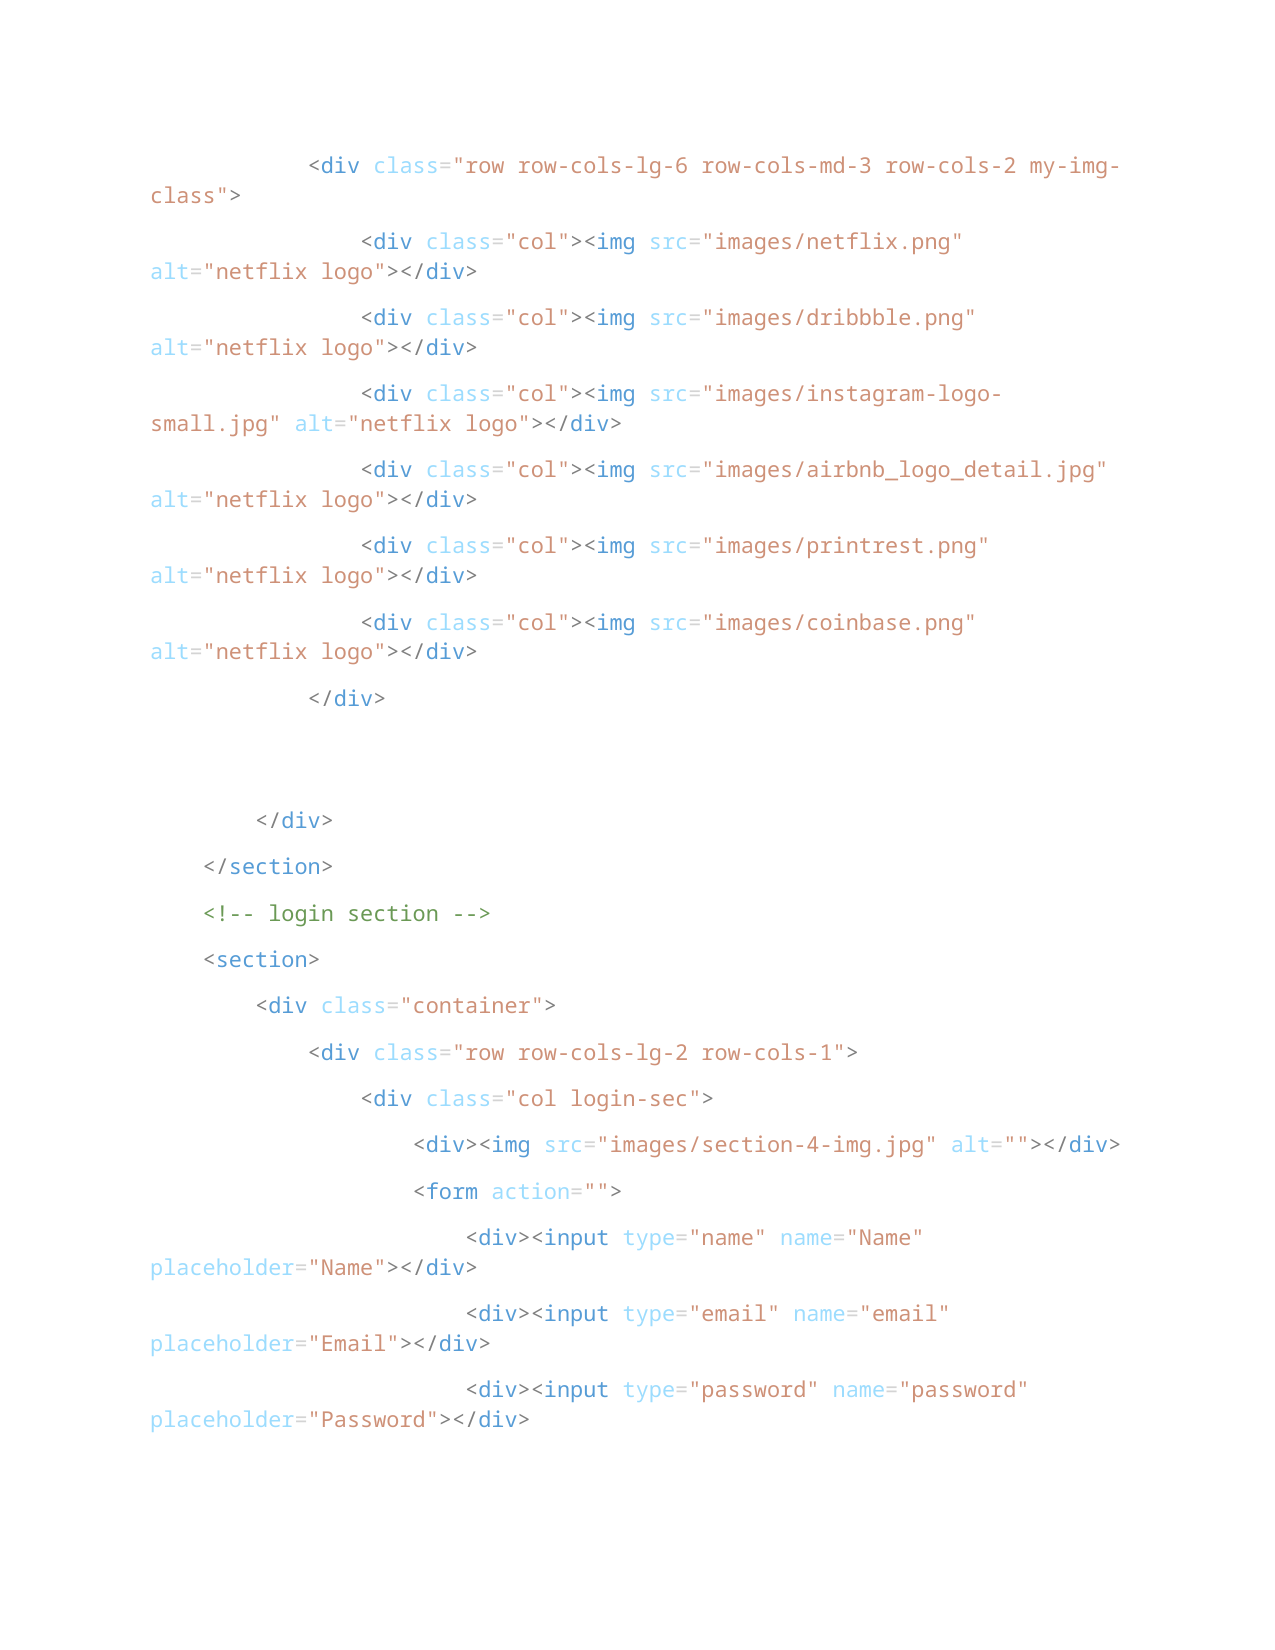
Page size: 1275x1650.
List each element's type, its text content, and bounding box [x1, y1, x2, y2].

text <div class="col login-sec"> [150, 1083, 1125, 1112]
text </div> [150, 805, 1125, 834]
text <section> [150, 944, 1125, 973]
text </div> [150, 682, 1125, 712]
text <div class="container"> [150, 990, 1125, 1020]
text <div><input type="email" name="email" placeholder="Email"></div> [150, 1298, 1125, 1357]
text <div class="row row-cols-lg-2 row-cols-1"> [150, 1036, 1125, 1066]
text <form action=""> [150, 1176, 1125, 1205]
text </section> [150, 851, 1125, 881]
text <div class="col"><img src="images/netflix.png" alt="netflix logo"></div> [150, 226, 1125, 285]
text <div class="col"><img src="images/coinbase.png" alt="netflix logo"></div> [150, 606, 1125, 666]
text <div><img src="images/section-4-img.jpg" alt=""></div> [150, 1129, 1125, 1159]
text <div class="col"><img src="images/airbnb_logo_detail.jpg" alt="netflix logo"></div> [150, 454, 1125, 513]
text <div class="row row-cols-lg-6 row-cols-md-3 row-cols-2 my-img-class"> [150, 150, 1125, 209]
text <div class="col"><img src="images/printrest.png" alt="netflix logo"></div> [150, 530, 1125, 589]
text <div><input type="name" name="Name" placeholder="Name"></div> [150, 1222, 1125, 1281]
text <div class="col"><img src="images/dribbble.png" alt="netflix logo"></div> [150, 302, 1125, 361]
text <!-- login section --> [150, 897, 1125, 927]
text <div class="col"><img src="images/instagram-logo-small.jpg" alt="netflix logo"></div> [150, 378, 1125, 437]
text <div><input type="password" name="password" placeholder="Password"></div> [150, 1374, 1125, 1433]
